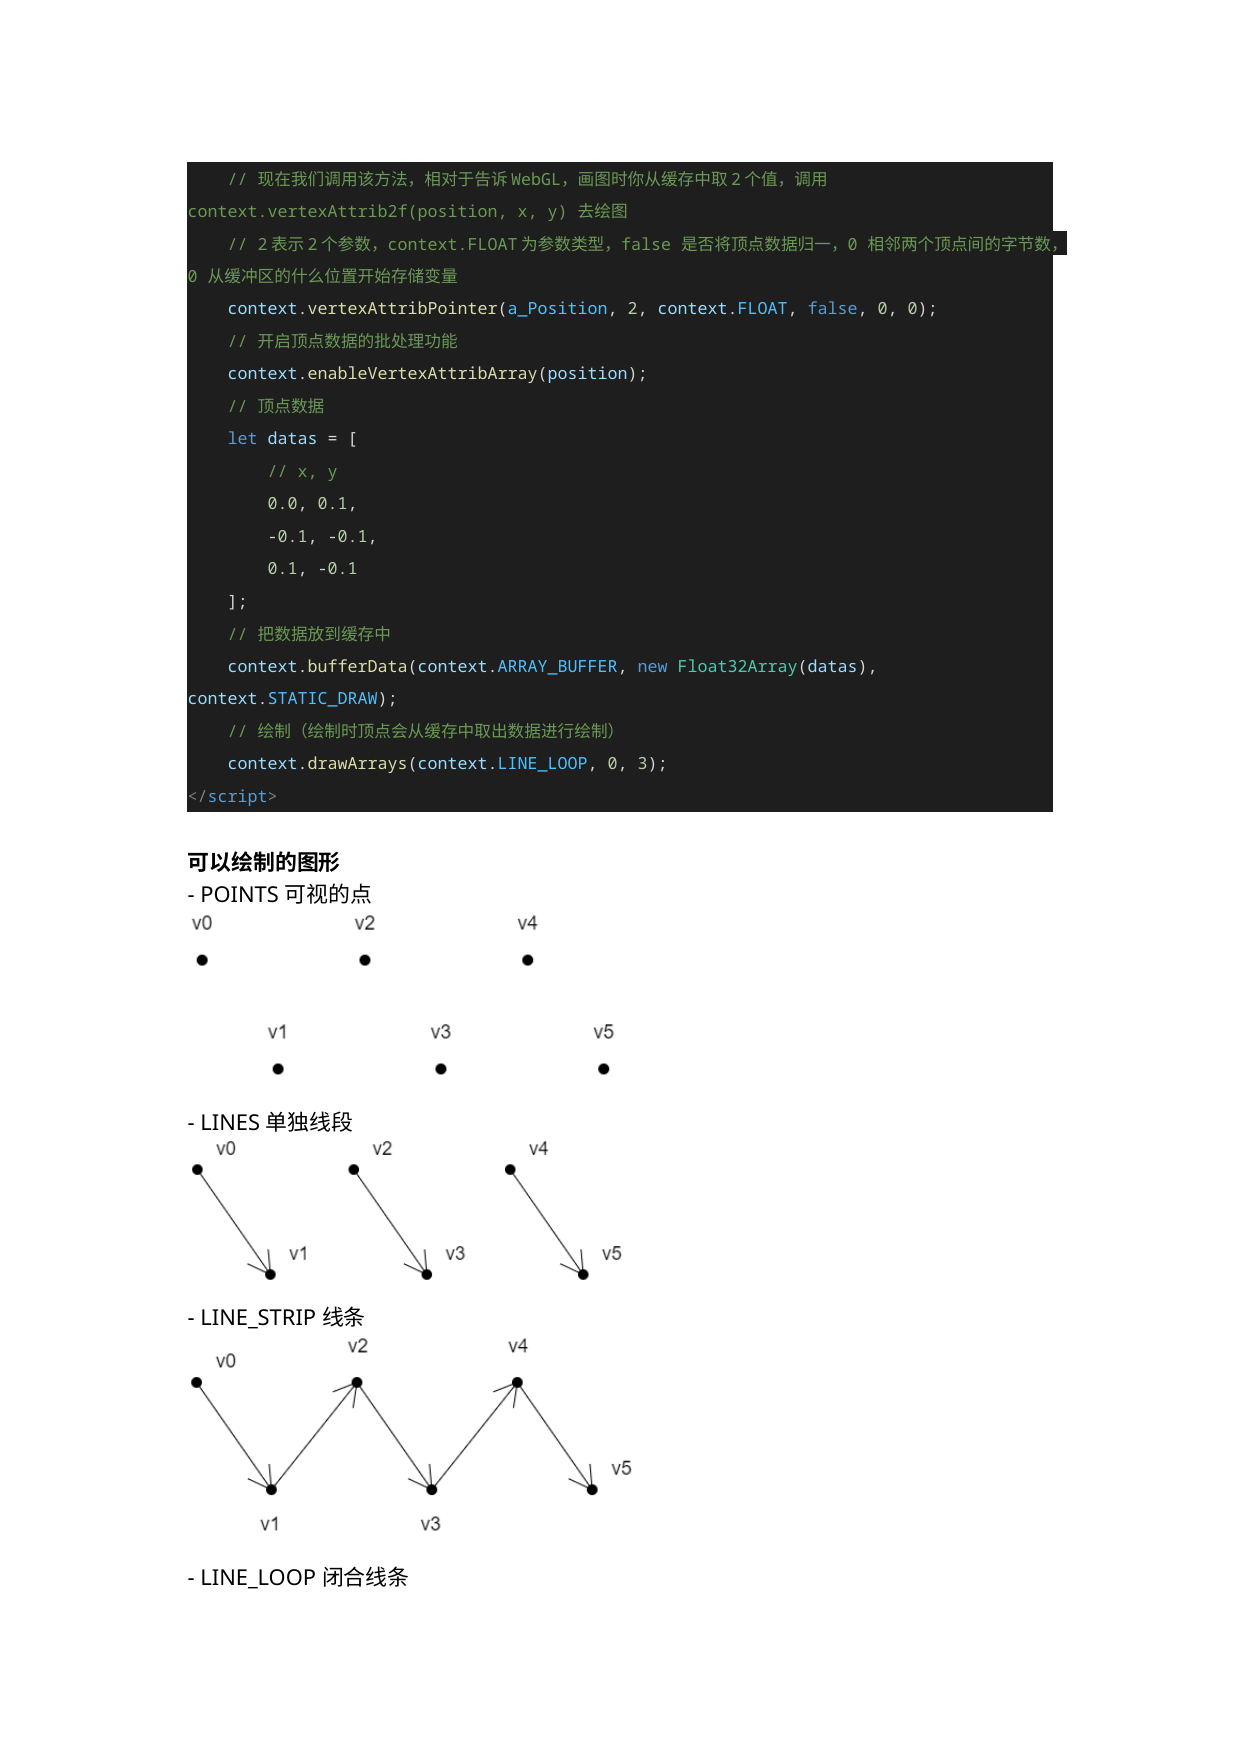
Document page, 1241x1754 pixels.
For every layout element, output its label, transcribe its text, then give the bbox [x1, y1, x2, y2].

text // 顶点数据 [187, 389, 1053, 422]
text 0.0, 0.1, [187, 487, 1053, 519]
text - LINES 单独线段 [187, 1104, 1053, 1137]
text // 现在我们调用该方法，相对于告诉WebGL，画图时你从缓存中取2个值，调用 context.vertexAttrib2f(position, x, y) 去绘图 [187, 162, 1053, 227]
text 0.1, -0.1 [187, 552, 1053, 584]
text let datas = [ [187, 422, 1053, 454]
text // 开启顶点数据的批处理功能 [187, 324, 1053, 357]
text context.vertexAttribPointer(a_Position, 2, context.FLOAT, false, 0, 0); [187, 292, 1053, 324]
picture [187, 1332, 635, 1538]
text // 2表示2个参数，context.FLOAT为参数类型，false 是否将顶点数据归一，0 相邻两个顶点间的字节数，0 从缓冲区的什么位置开始存储变量 [187, 227, 1053, 292]
text - LINE_LOOP 闭合线条 [187, 1559, 1053, 1592]
picture [187, 1137, 625, 1284]
text 可以绘制的图形 [187, 844, 1053, 877]
text ]; [187, 584, 1053, 617]
text // 绘制（绘制时顶点会从缓存中取出数据进行绘制） [187, 714, 1053, 747]
picture [187, 909, 619, 1081]
text // x, y [187, 454, 1053, 487]
text context.bufferData(context.ARRAY_BUFFER, new Float32Array(datas), context.STATIC_DRAW); [187, 649, 1053, 714]
text context.drawArrays(context.LINE_LOOP, 0, 3); [187, 747, 1053, 779]
text -0.1, -0.1, [187, 519, 1053, 552]
text context.enableVertexAttribArray(position); [187, 357, 1053, 389]
text - LINE_STRIP 线条 [187, 1299, 1053, 1332]
text </script> [187, 779, 1053, 812]
text - POINTS 可视的点 [187, 877, 1053, 909]
text // 把数据放到缓存中 [187, 617, 1053, 649]
